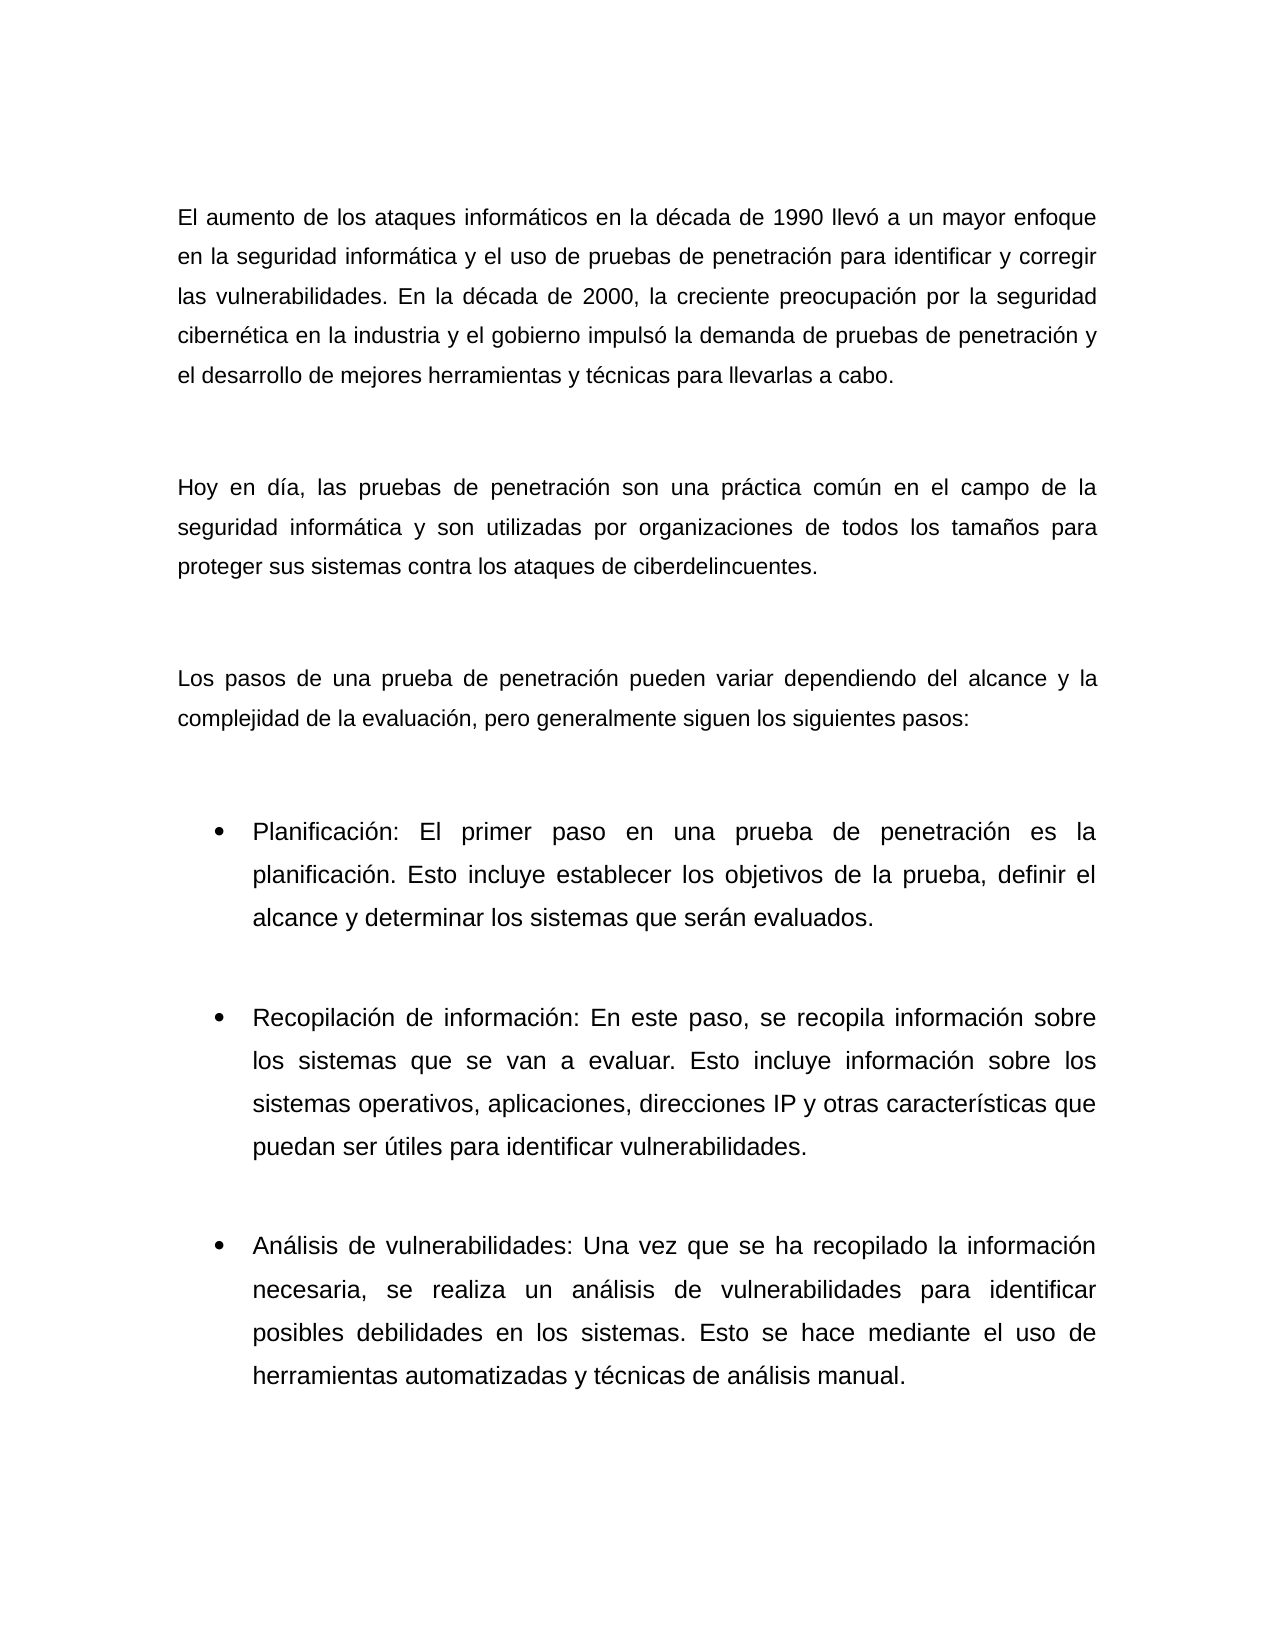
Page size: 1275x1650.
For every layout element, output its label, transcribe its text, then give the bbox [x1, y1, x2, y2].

list Recopilación de información: En este paso, se recopila información sobre los sistemas que se van a evaluar. Esto incluye información sobre los sistemas operativos, aplicaciones, direcciones IP y otras características que puedan ser útiles para identificar vulnerabilidades. [215, 1003, 1098, 1161]
text Hoy en día, las pruebas de penetración son una práctica común en el campo de la seguridad informática y son utilizadas por organizaciones de todos los tamaños para proteger sus sistemas contra los ataques de ciberdelincuentes. [177, 474, 1098, 579]
list Análisis de vulnerabilidades: Una vez que se ha recopilado la información necesaria, se realiza un análisis de vulnerabilidades para identificar posibles debilidades en los sistemas. Esto se hace mediante el uso de herramientas automatizadas y técnicas de análisis manual. [215, 1231, 1098, 1389]
list Planificación: El primer paso en una prueba de penetración es la planificación. Esto incluye establecer los objetivos de la prueba, definir el alcance y determinar los sistemas que serán evaluados. [215, 817, 1098, 932]
text Los pasos de una prueba de penetración pueden variar dependiendo del alcance y la complejidad de la evaluación, pero generalmente siguen los siguientes pasos: [177, 665, 1098, 731]
text El aumento de los ataques informáticos en la década de 1990 llevó a un mayor enfoque en la seguridad informática y el uso de pruebas de penetración para identificar y corregir las vulnerabilidades. En la década de 2000, la creciente preocupación por la seguridad cibernética en la industria y el gobierno impulsó la demanda de pruebas de penetración y el desarrollo de mejores herramientas y técnicas para llevarlas a cabo. [177, 204, 1098, 388]
